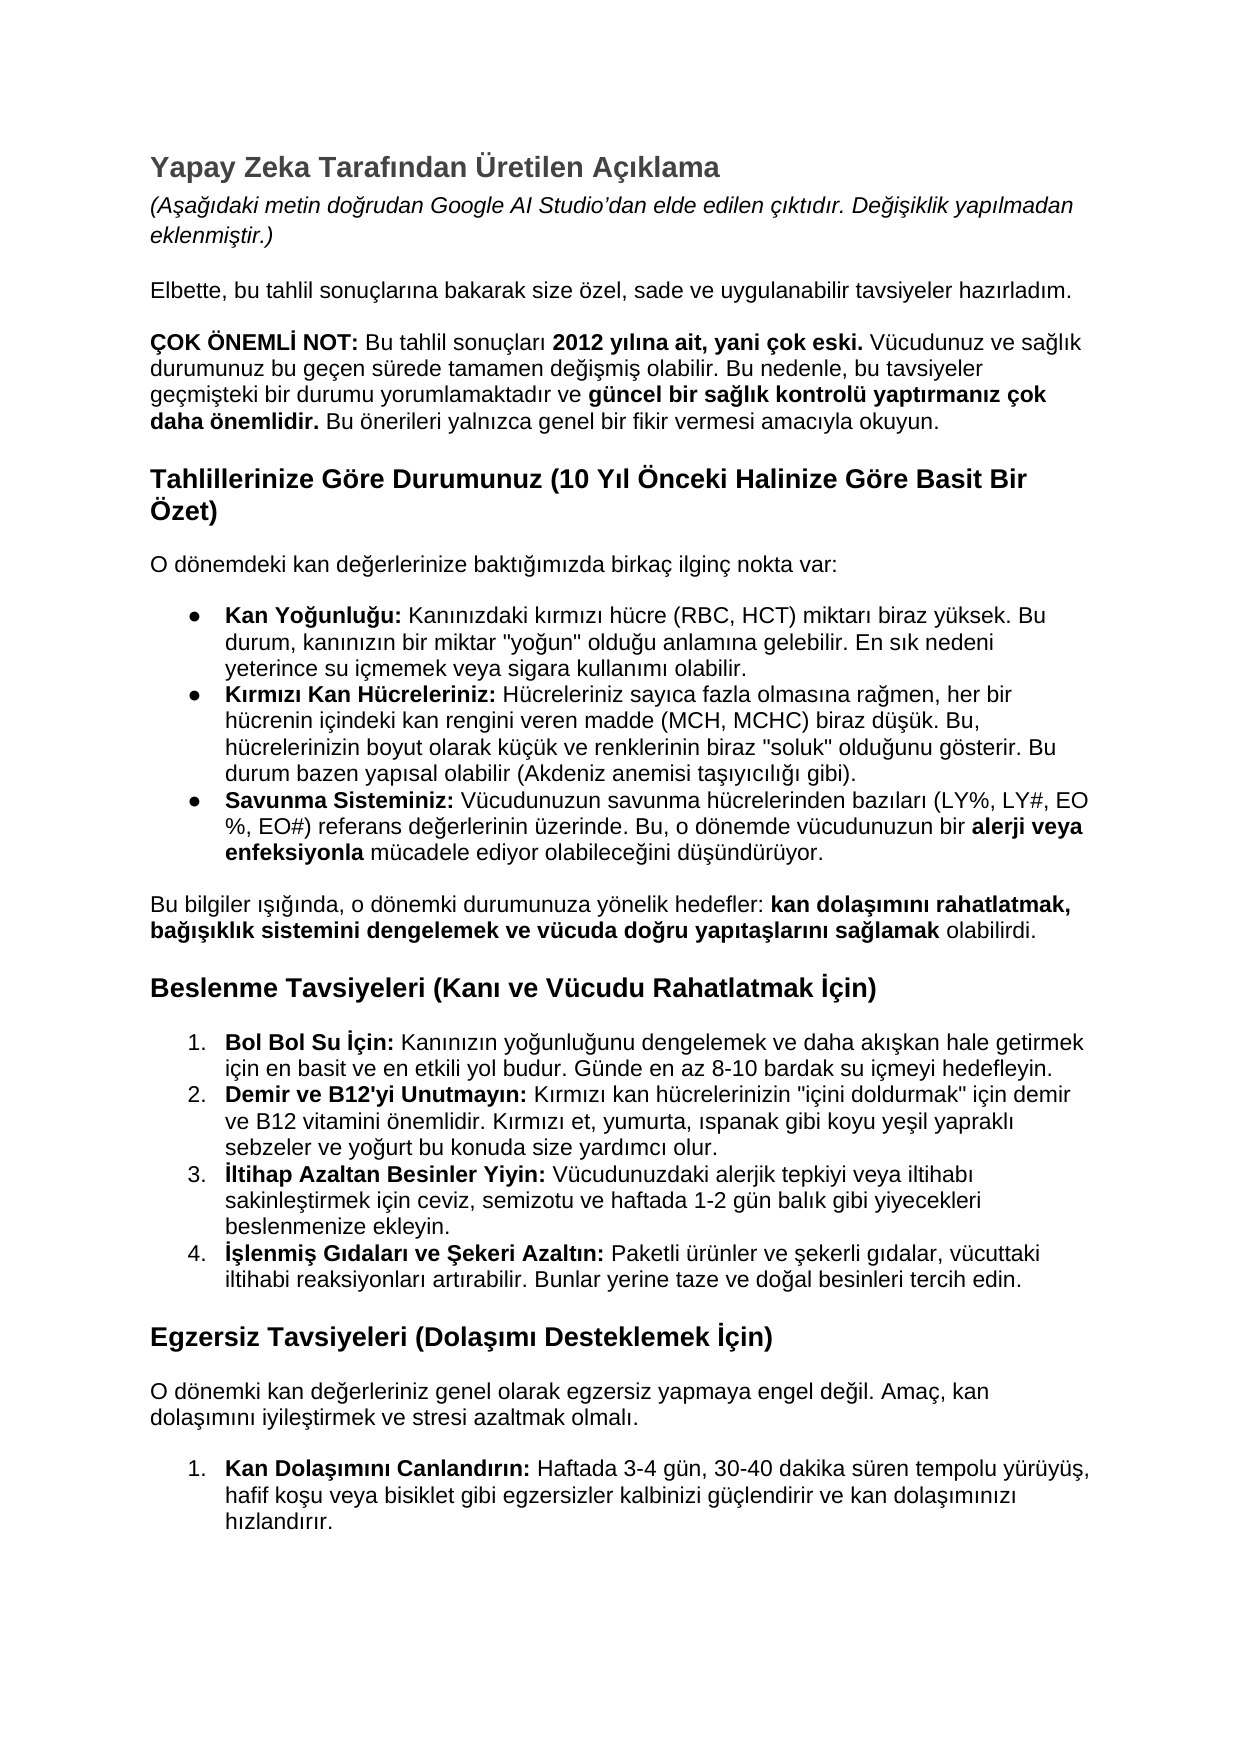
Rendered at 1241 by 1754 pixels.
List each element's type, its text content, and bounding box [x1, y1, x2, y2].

list Demir ve B12'yi Unutmayın: Kırmızı kan hücrelerinizin "içini doldurmak" için demir ve B12 vitamini önemlidir. Kırmızı et, yumurta, ıspanak gibi koyu yeşil yapraklı sebzeler ve yoğurt bu konuda size yardımcı olur. [187, 1081, 1090, 1161]
text ÇOK ÖNEMLİ NOT: Bu tahlil sonuçları 2012 yılına ait, yani çok eski. Vücudunuz ve sağlık durumunuz bu geçen sürede tamamen değişmiş olabilir. Bu nedenle, bu tavsiyeler geçmişteki bir durumu yorumlamaktadır ve güncel bir sağlık kontrolü yaptırmanız çok daha önemlidir. Bu önerileri yalnızca genel bir fikir vermesi amacıyla okuyun. [150, 329, 1090, 434]
subtitle Tahlillerinize Göre Durumunuz (10 Yıl Önceki Halinize Göre Basit Bir Özet) [150, 463, 1090, 526]
list İşlenmiş Gıdaları ve Şekeri Azaltın: Paketli ürünler ve şekerli gıdalar, vücuttaki iltihabi reaksiyonları artırabilir. Bunlar yerine taze ve doğal besinleri tercih edin. [187, 1239, 1090, 1292]
list İltihap Azaltan Besinler Yiyin: Vücudunuzdaki alerjik tepkiyi veya iltihabı sakinleştirmek için ceviz, semizotu ve haftada 1-2 gün balık gibi yiyecekleri beslenmenize ekleyin. [187, 1161, 1090, 1239]
text Bu bilgiler ışığında, o dönemki durumunuza yönelik hedefler: kan dolaşımını rahatlatmak, bağışıklık sistemini dengelemek ve vücuda doğru yapıtaşlarını sağlamak olabilirdi. [150, 891, 1090, 943]
subtitle Yapay Zeka Tarafından Üretilen Açıklama [150, 150, 1090, 183]
text O dönemdeki kan değerlerinize baktığımızda birkaç ilginç nokta var: [150, 551, 1090, 577]
list Kan Dolaşımını Canlandırın: Haftada 3-4 gün, 30-40 dakika süren tempolu yürüyüş, hafif koşu veya bisiklet gibi egzersizler kalbinizi güçlendirir ve kan dolaşımınızı hızlandırır. [187, 1455, 1090, 1534]
list Kan Yoğunluğu: Kanınızdaki kırmızı hücre (RBC, HCT) miktarı biraz yüksek. Bu durum, kanınızın bir miktar "yoğun" olduğu anlamına gelebilir. En sık nedeni yeterince su içmemek veya sigara kullanımı olabilir. [187, 602, 1090, 681]
text O dönemki kan değerleriniz genel olarak egzersiz yapmaya engel değil. Amaç, kan dolaşımını iyileştirmek ve stresi azaltmak olmalı. [150, 1378, 1090, 1430]
subtitle Beslenme Tavsiyeleri (Kanı ve Vücudu Rahatlatmak İçin) [150, 972, 1090, 1004]
text (Aşağıdaki metin doğrudan Google AI Studio’dan elde edilen çıktıdır. Değişiklik yapılmadan eklenmiştir.) [150, 192, 1090, 248]
text Elbette, bu tahlil sonuçlarına bakarak size özel, sade ve uygulanabilir tavsiyeler hazırladım. [150, 277, 1090, 304]
list Savunma Sisteminiz: Vücudunuzun savunma hücrelerinden bazıları (LY%, LY#, EO%, EO#) referans değerlerinin üzerinde. Bu, o dönemde vücudunuzun bir alerji veya enfeksiyonla mücadele ediyor olabileceğini düşündürüyor. [187, 787, 1090, 866]
list Kırmızı Kan Hücreleriniz: Hücreleriniz sayıca fazla olmasına rağmen, her bir hücrenin içindeki kan rengini veren madde (MCH, MCHC) biraz düşük. Bu, hücrelerinizin boyut olarak küçük ve renklerinin biraz "soluk" olduğunu gösterir. Bu durum bazen yapısal olabilir (Akdeniz anemisi taşıyıcılığı gibi). [187, 681, 1090, 787]
subtitle Egzersiz Tavsiyeleri (Dolaşımı Desteklemek İçin) [150, 1321, 1090, 1353]
list Bol Bol Su İçin: Kanınızın yoğunluğunu dengelemek ve daha akışkan hale getirmek için en basit ve en etkili yol budur. Günde en az 8-10 bardak su içmeyi hedefleyin. [187, 1029, 1090, 1081]
